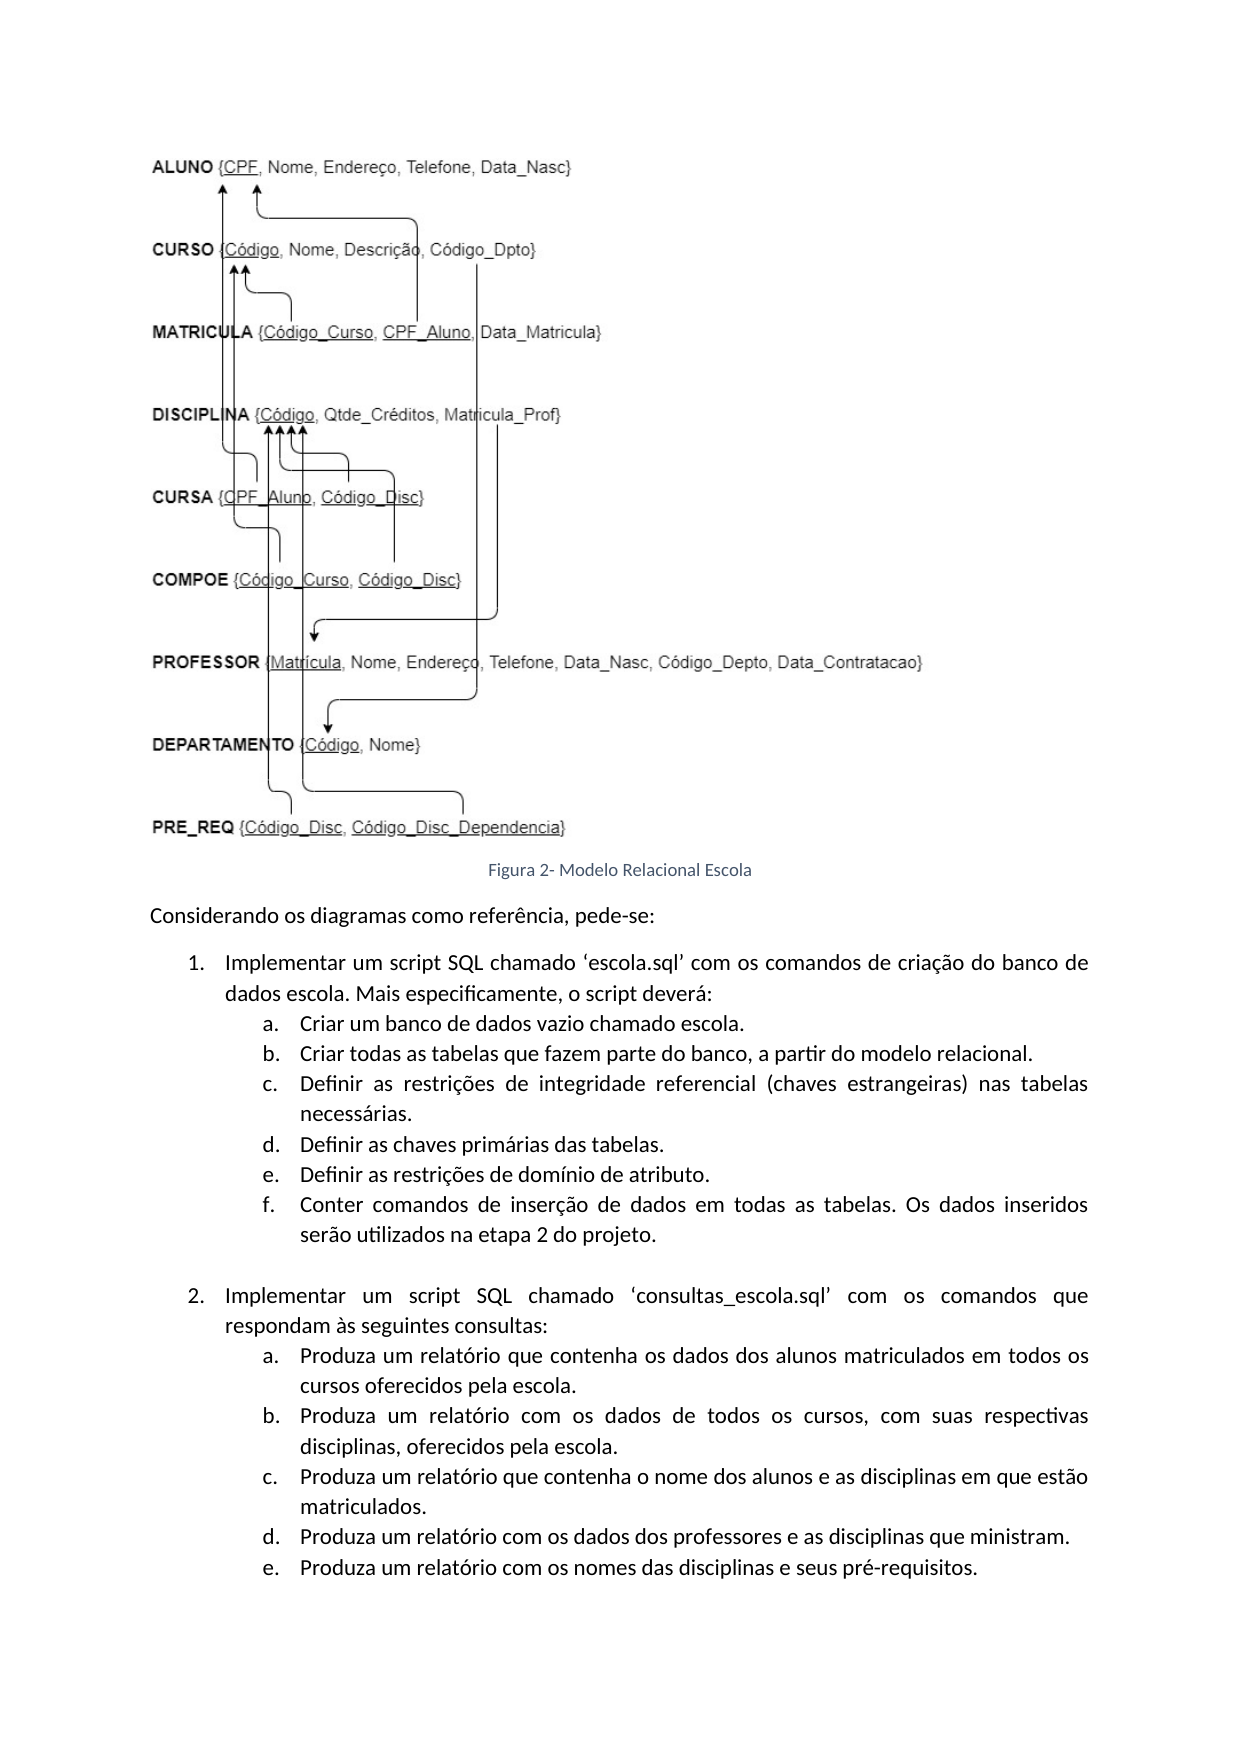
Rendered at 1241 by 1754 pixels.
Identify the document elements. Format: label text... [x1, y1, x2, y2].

list Definir as chaves primárias das tabelas. [262, 1130, 1090, 1158]
list Produza um relatório com os dados de todos os cursos, com suas respectivas disciplinas, oferecidos pela escola. [262, 1402, 1090, 1460]
text Considerando os diagramas como referência, pede-se: [150, 902, 1090, 930]
list Conter comandos de inserção de dados em todas as tabelas. Os dados inseridos serão utilizados na etapa 2 do projeto. [262, 1190, 1090, 1248]
list Implementar um script SQL chamado ‘escola.sql’ com os comandos de criação do banco de dados escola. Mais especificamente, o script deverá: [187, 948, 1090, 1007]
text Figura 2- Modelo Relacional Escola [150, 858, 1090, 881]
list Produza um relatório que contenha os dados dos alunos matriculados em todos os cursos oferecidos pela escola. [262, 1341, 1090, 1399]
list Produza um relatório com os nomes das disciplinas e seus pré-requisitos. [262, 1553, 1090, 1581]
list Produza um relatório que contenha o nome dos alunos e as disciplinas em que estão matriculados. [262, 1462, 1090, 1520]
list Produza um relatório com os dados dos professores e as disciplinas que ministram. [262, 1522, 1090, 1551]
list Criar um banco de dados vazio chamado escola. [262, 1009, 1090, 1037]
picture [150, 150, 1090, 839]
list Definir as restrições de integridade referencial (chaves estrangeiras) nas tabelas necessárias. [262, 1069, 1090, 1128]
list Criar todas as tabelas que fazem parte do banco, a partir do modelo relacional. [262, 1039, 1090, 1067]
list Implementar um script SQL chamado ‘consultas_escola.sql’ com os comandos que respondam às seguintes consultas: [187, 1281, 1090, 1339]
list Definir as restrições de domínio de atributo. [262, 1160, 1090, 1188]
